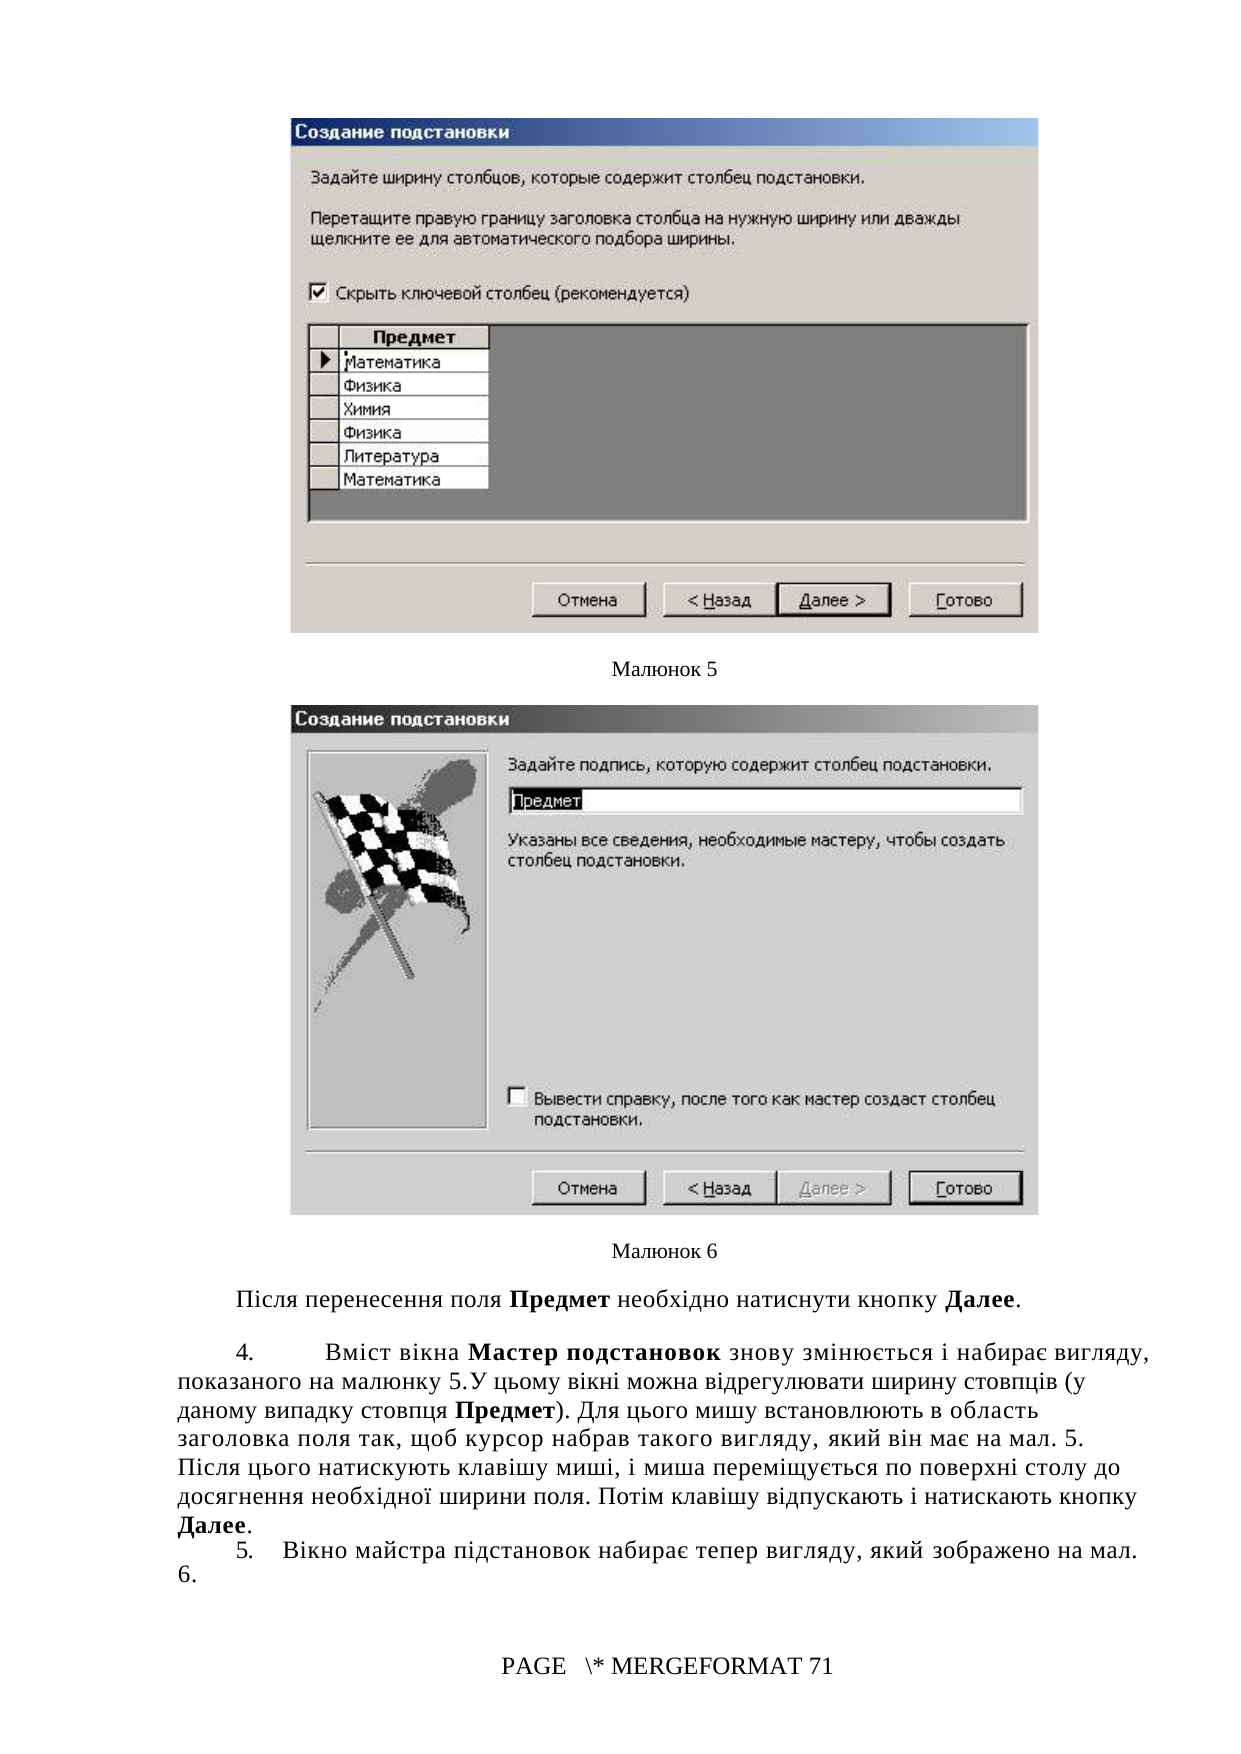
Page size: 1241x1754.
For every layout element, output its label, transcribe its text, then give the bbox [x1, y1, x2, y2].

text Малюнок 6 [177, 1239, 1152, 1263]
picture [290, 118, 1039, 633]
text 5. Вікно майстра підстановок набирає тепер вигляду, який зображено на мал. 6. [178, 1538, 1152, 1587]
text Після перенесення поля Предмет необхідно натиснути кнопку Далее. [177, 1288, 1152, 1312]
picture [290, 705, 1039, 1215]
text 4. Вміст вікна Мастер подстановок знову змінюється і набирає вигляду, показаного на малюнку 5.У цьому вікні можна відрегулювати ширину стовпців (у даному випадку стовпця Предмет). Для цього мишу встановлюють в область заголовка поля так, щоб курсор набрав такого вигляду, який він має на мал. 5. Після цього натискують клавішу миші, і миша переміщується по поверхні столу до досягнення необхідної ширини поля. Потім клавішу відпускають і натискають кнопку Далее. [177, 1337, 1152, 1538]
text Малюнок 5 [177, 657, 1152, 681]
